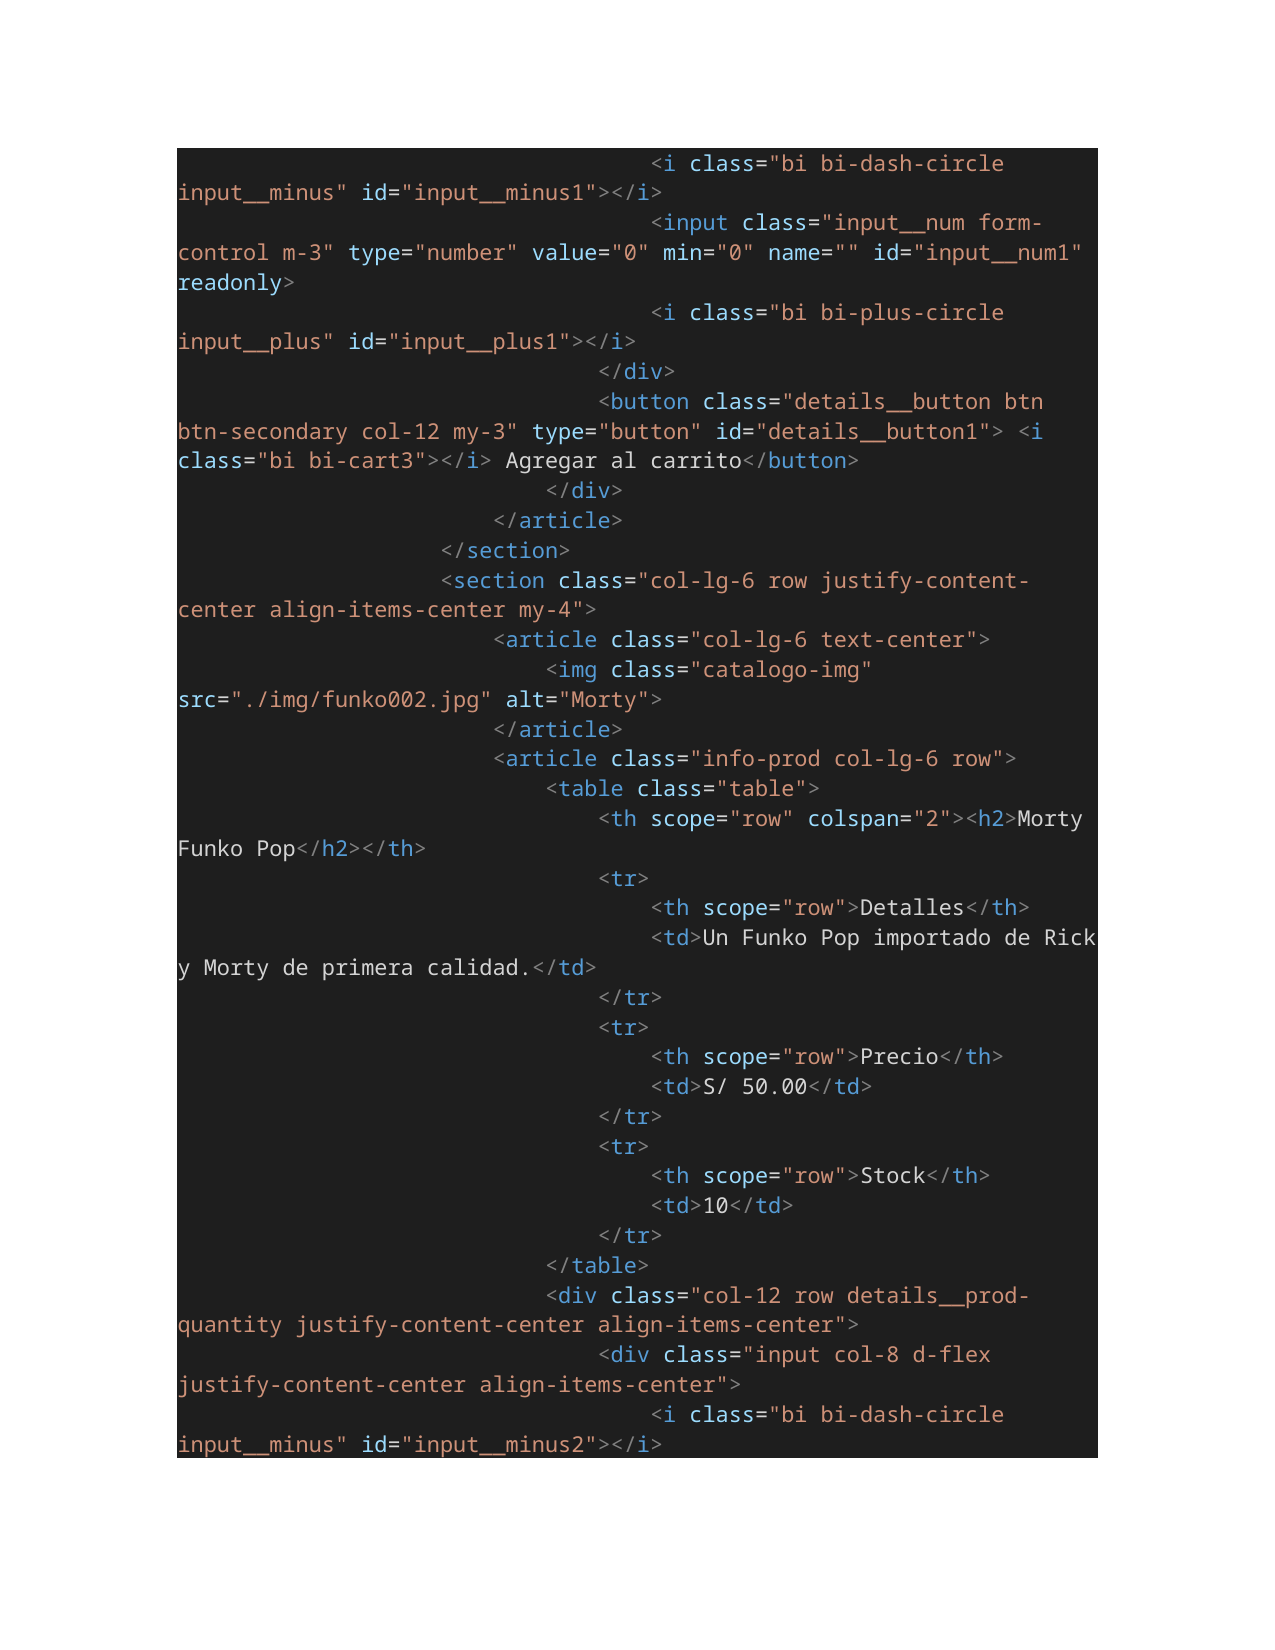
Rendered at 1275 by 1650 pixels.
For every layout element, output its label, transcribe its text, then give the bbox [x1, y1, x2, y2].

text </article> [177, 714, 1098, 743]
text <i class="bi bi-dash-circle input__minus" id="input__minus2"></i> [177, 1399, 1098, 1458]
text <table class="table"> [177, 773, 1098, 803]
text <th scope="row">Stock</th> [177, 1161, 1098, 1190]
text <section class="col-lg-6 row justify-content-center align-items-center my-4"> [177, 565, 1098, 624]
text </tr> [177, 982, 1098, 1012]
text <tr> [177, 1012, 1098, 1041]
text <tr> [177, 863, 1098, 892]
text <td>S/ 50.00</td> [177, 1071, 1098, 1101]
text <tr> [177, 1131, 1098, 1161]
text <i class="bi bi-plus-circle input__plus" id="input__plus1"></i> [177, 297, 1098, 356]
text </div> [177, 356, 1098, 386]
text <div class="col-12 row details__prod-quantity justify-content-center align-items-center"> [177, 1280, 1098, 1339]
text </div> [177, 475, 1098, 505]
text </tr> [177, 1101, 1098, 1131]
text <th scope="row">Detalles</th> [177, 892, 1098, 922]
text <img class="catalogo-img" src="./img/funko002.jpg" alt="Morty"> [177, 654, 1098, 714]
text <th scope="row">Precio</th> [177, 1041, 1098, 1071]
text <i class="bi bi-dash-circle input__minus" id="input__minus1"></i> [177, 148, 1098, 207]
text <td>10</td> [177, 1190, 1098, 1220]
text </table> [177, 1250, 1098, 1280]
text </section> [177, 535, 1098, 565]
text </article> [177, 505, 1098, 535]
text <th scope="row" colspan="2"><h2>Morty Funko Pop</h2></th> [177, 803, 1098, 863]
text <input class="input__num form-control m-3" type="number" value="0" min="0" name="" id="input__num1" readonly> [177, 207, 1098, 297]
text <button class="details__button btn btn-secondary col-12 my-3" type="button" id="details__button1"> <i class="bi bi-cart3"></i> Agregar al carrito</button> [177, 386, 1098, 475]
text <article class="col-lg-6 text-center"> [177, 624, 1098, 654]
text </tr> [177, 1220, 1098, 1250]
text <article class="info-prod col-lg-6 row"> [177, 743, 1098, 773]
text <td>Un Funko Pop importado de Rick y Morty de primera calidad.</td> [177, 922, 1098, 982]
text <div class="input col-8 d-flex justify-content-center align-items-center"> [177, 1339, 1098, 1399]
